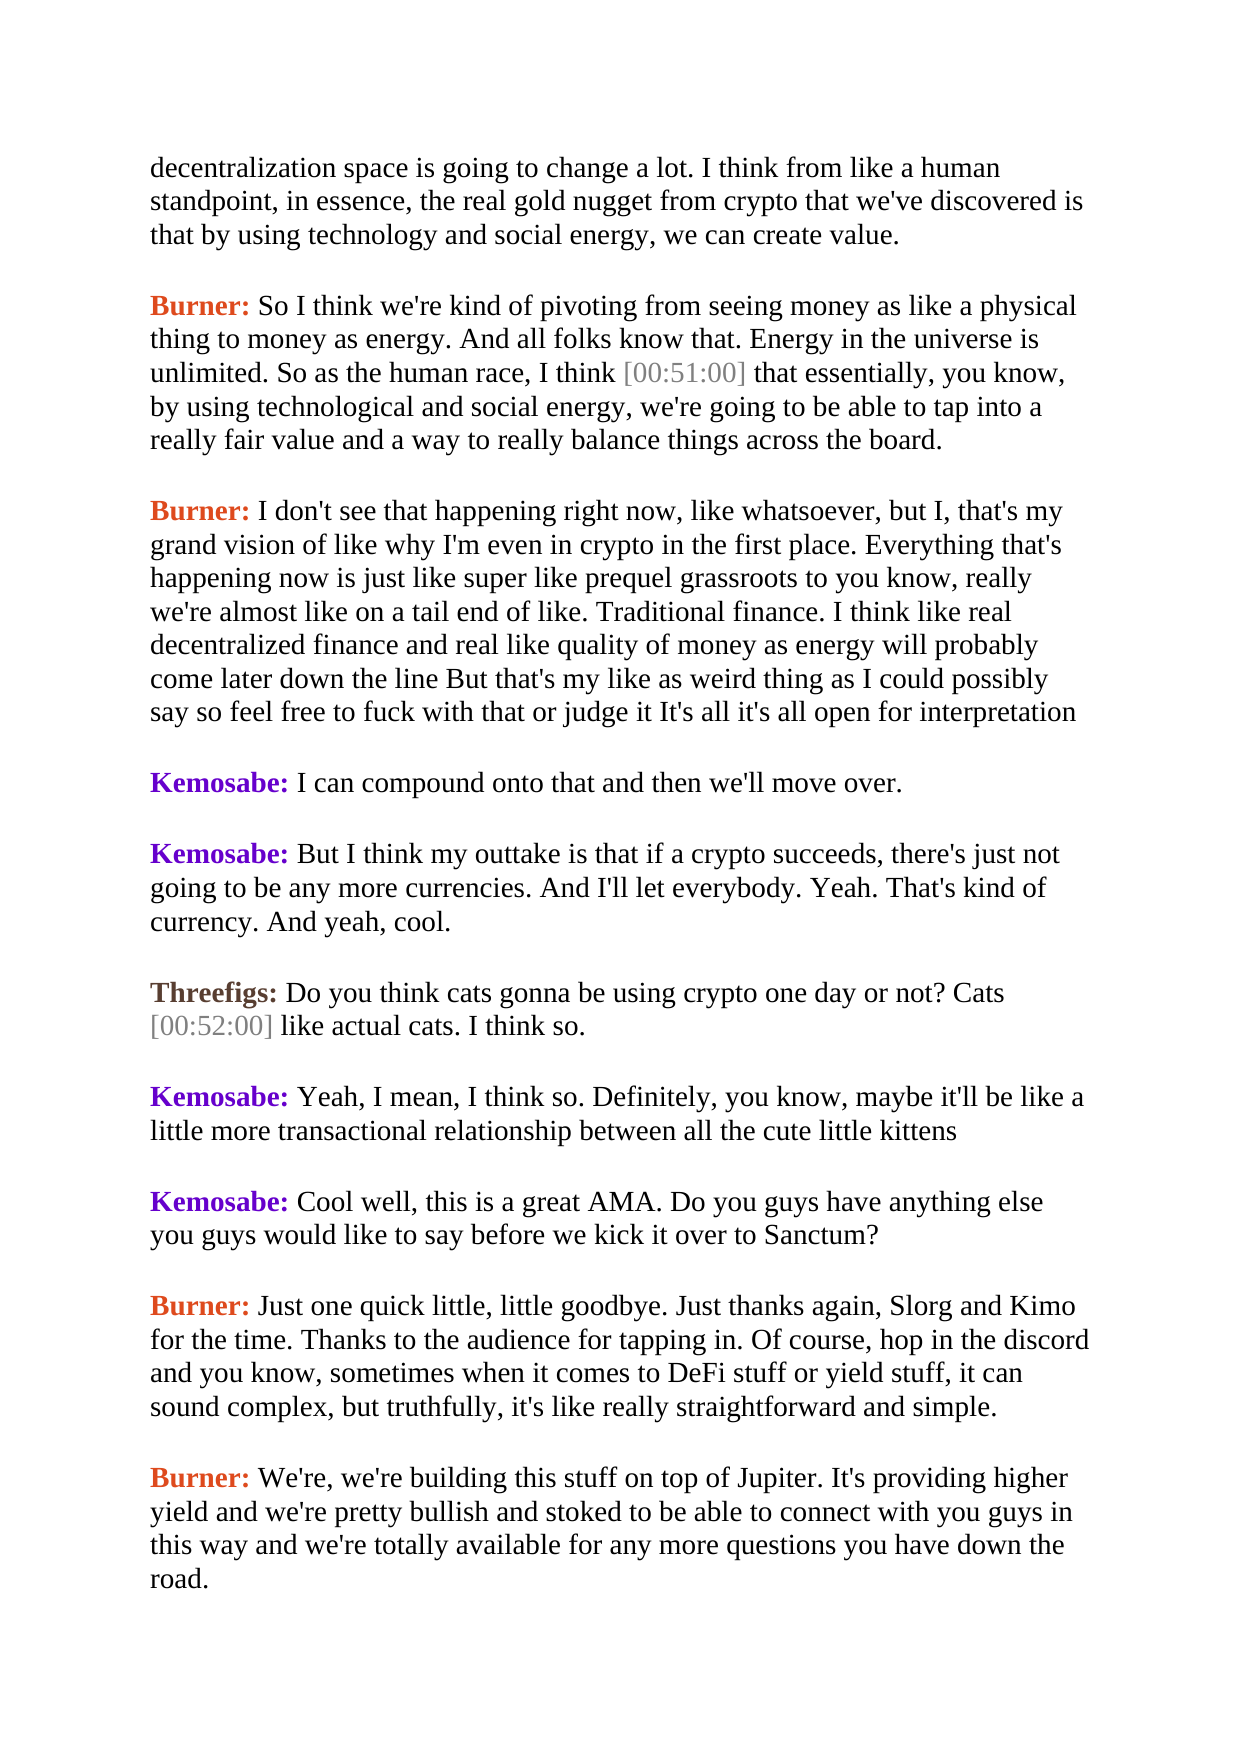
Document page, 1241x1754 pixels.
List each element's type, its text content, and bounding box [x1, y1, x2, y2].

text Burner: So I think we're kind of pivoting from seeing money as like a physical thing to money as energy. And all folks know that. Energy in the universe is unlimited. So as the human race, I think [00:51:00] that essentially, you know, by using technological and social energy, we're going to be able to tap into a really fair value and a way to really balance things across the board. [150, 288, 1090, 456]
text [150, 150, 1090, 251]
text Burner: I don't see that happening right now, like whatsoever, but I, that's my grand vision of like why I'm even in crypto in the first place. Everything that's happening now is just like super like prequel grassroots to you know, really we're almost like on a tail end of like. Traditional finance. I think like real decentralized finance and real like quality of money as energy will probably come later down the line But that's my like as weird thing as I could possibly say so feel free to fuck with that or judge it It's all it's all open for interpretation [150, 493, 1090, 728]
text Threefigs: Do you think cats gonna be using crypto one day or not? Cats [00:52:00] like actual cats. I think so. [150, 975, 1090, 1042]
text Burner: Just one quick little, little goodbye. Just thanks again, Slorg and Kimo for the time. Thanks to the audience for tapping in. Of course, hop in the discord and you know, sometimes when it comes to DeFi stuff or yield stuff, it can sound complex, but truthfully, it's like really straightforward and simple. [150, 1288, 1090, 1423]
text Kemosabe: Cool well, this is a great AMA. Do you guys have anything else you guys would like to say before we kick it over to Sanctum? [150, 1184, 1090, 1251]
text Burner: We're, we're building this stuff on top of Jupiter. It's providing higher yield and we're pretty bullish and stoked to be able to connect with you guys in this way and we're totally available for any more questions you have down the road. [150, 1460, 1090, 1594]
text Kemosabe: But I think my outtake is that if a crypto succeeds, there's just not going to be any more currencies. And I'll let everybody. Yeah. That's kind of currency. And yeah, cool. [150, 837, 1090, 937]
text Kemosabe: I can compound onto that and then we'll move over. [150, 766, 1090, 799]
text Kemosabe: Yeah, I mean, I think so. Definitely, you know, maybe it'll be like a little more transactional relationship between all the cute little kittens [150, 1079, 1090, 1146]
